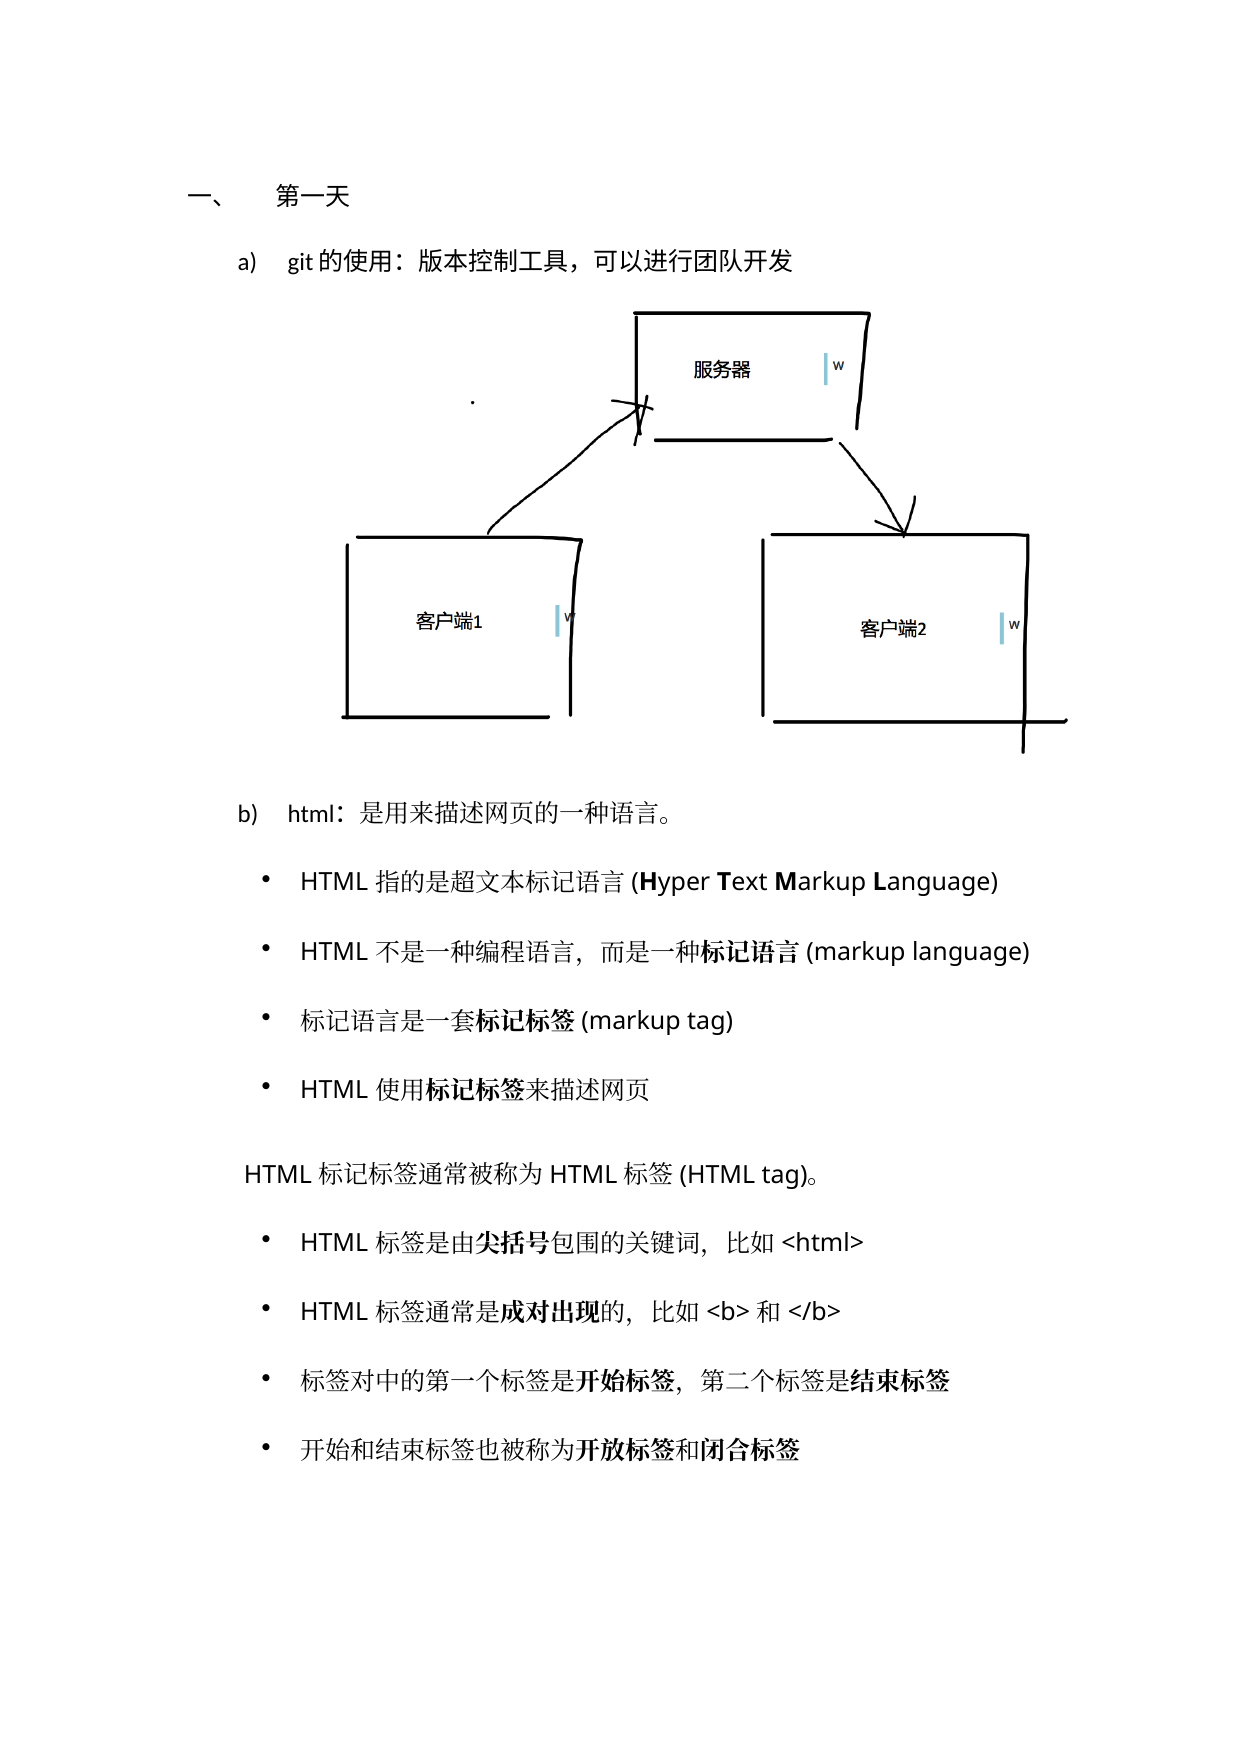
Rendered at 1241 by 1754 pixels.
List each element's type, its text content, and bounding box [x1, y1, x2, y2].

list 标记语言是一套标记标签 (markup tag) [262, 987, 1053, 1052]
list HTML 指的是超文本标记语言 (Hyper Text Markup Language) [262, 849, 1053, 914]
list 第一天 [187, 162, 1053, 227]
list HTML 不是一种编程语言，而是一种标记语言 (markup language) [262, 918, 1053, 983]
list HTML 使用标记标签来描述网页 [262, 1056, 1053, 1121]
list html：是用来描述网页的一种语言。 [237, 779, 1053, 844]
list 标签对中的第一个标签是开始标签，第二个标签是结束标签 [262, 1347, 1053, 1412]
picture [287, 292, 1153, 764]
list git的使用：版本控制工具，可以进行团队开发 [237, 227, 1053, 292]
text HTML 标记标签通常被称为 HTML 标签 (HTML tag)。 [244, 1140, 1053, 1205]
list HTML 标签是由尖括号包围的关键词，比如 <html> [262, 1209, 1053, 1274]
list 开始和结束标签也被称为开放标签和闭合标签 [262, 1417, 1053, 1482]
list HTML 标签通常是成对出现的，比如 <b> 和 </b> [262, 1278, 1053, 1343]
